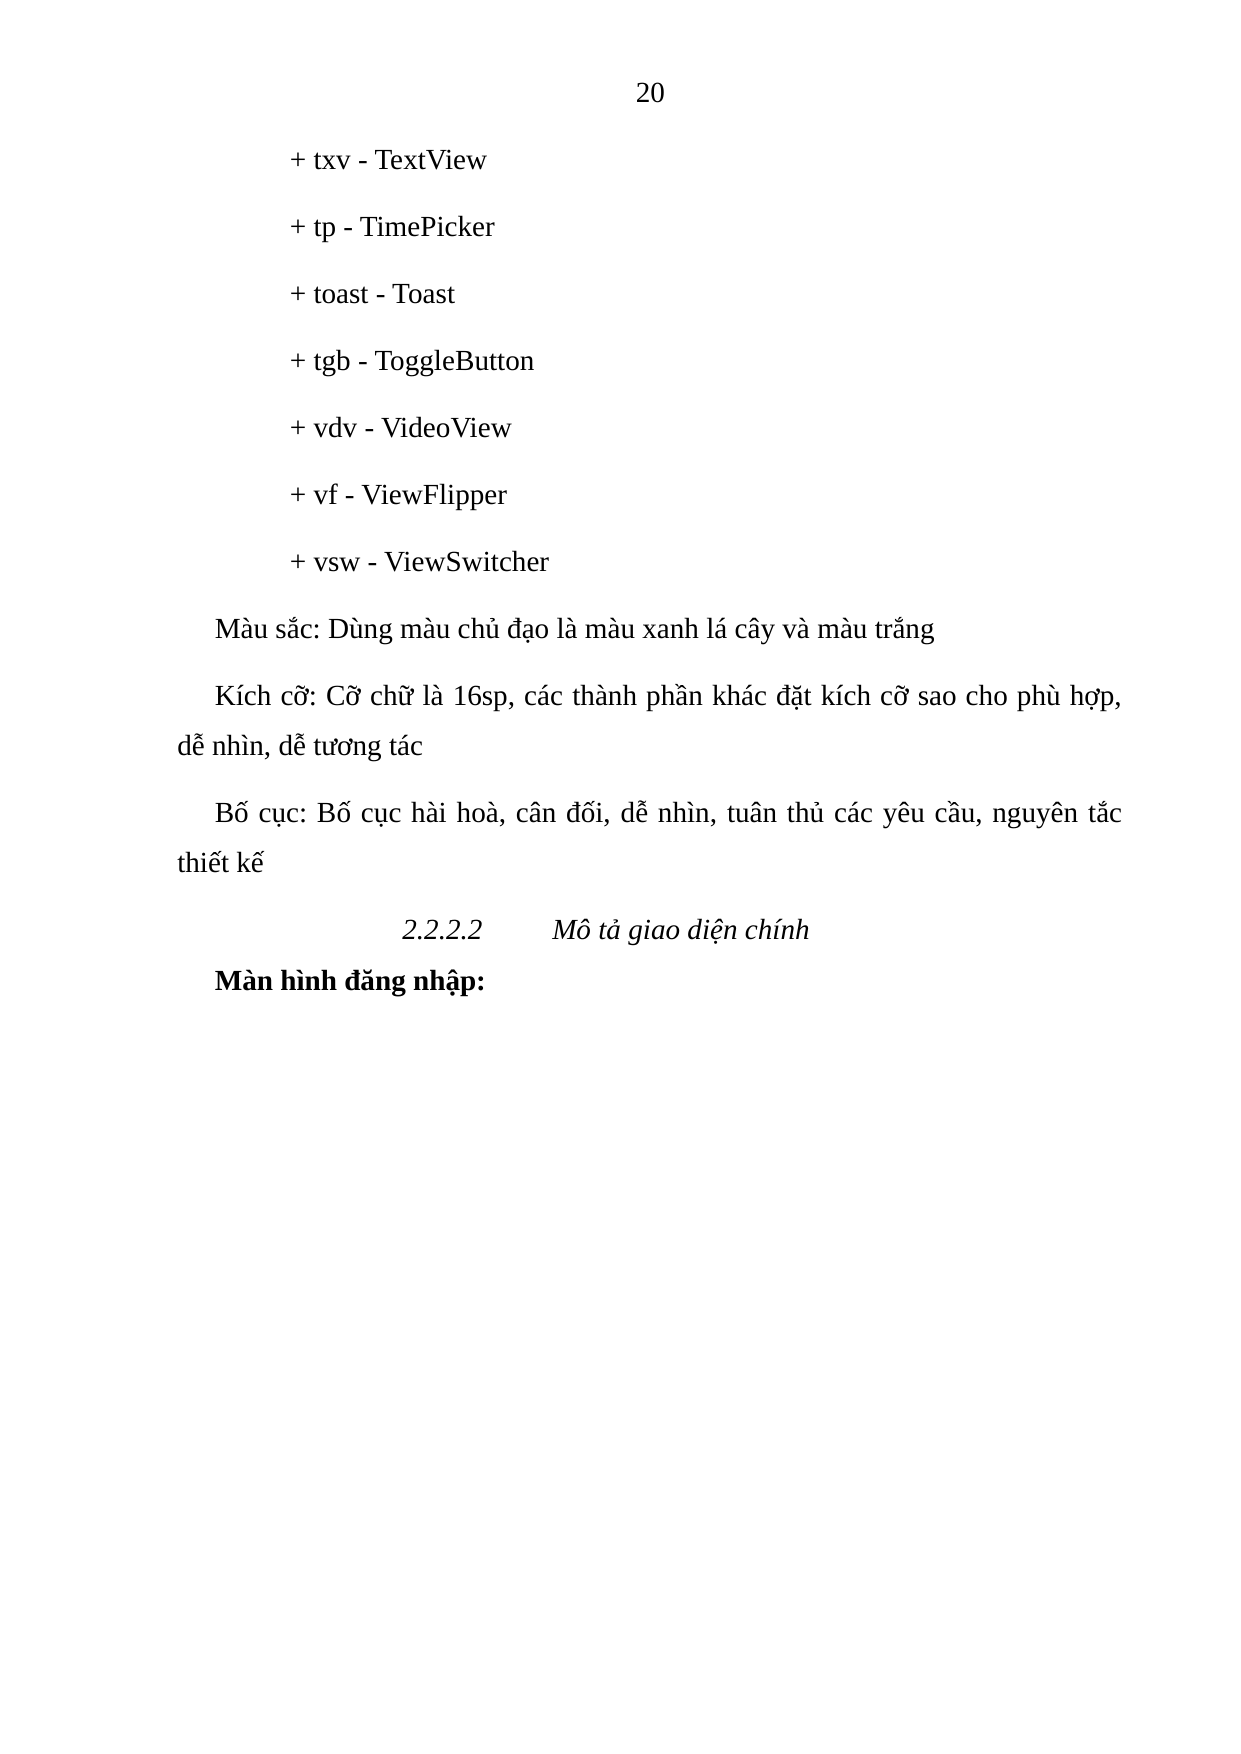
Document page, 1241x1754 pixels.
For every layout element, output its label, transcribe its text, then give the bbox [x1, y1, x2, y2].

text + tgb - ToggleButton [289, 343, 1123, 377]
text Kích cỡ: Cỡ chữ là 16sp, các thành phần khác đặt kích cỡ sao cho phù hợp, dễ nhìn, dễ tương tác [177, 678, 1123, 762]
text + vsw - ViewSwitcher [289, 544, 1123, 577]
text + tp - TimePicker [289, 209, 1123, 243]
text Bố cục: Bố cục hài hoà, cân đối, dễ nhìn, tuân thủ các yêu cầu, nguyên tắc thiết kế [177, 795, 1123, 879]
text Màu sắc: Dùng màu chủ đạo là màu xanh lá cây và màu trắng [177, 611, 1123, 644]
text + toast - Toast [289, 276, 1123, 309]
subtitle Mô tả giao diện chính [402, 912, 1123, 946]
text + vf - ViewFlipper [289, 477, 1123, 511]
text + txv - TextView [289, 142, 1123, 176]
text + vdv - VideoView [289, 410, 1123, 443]
text Màn hình đăng nhập: [177, 963, 1123, 996]
